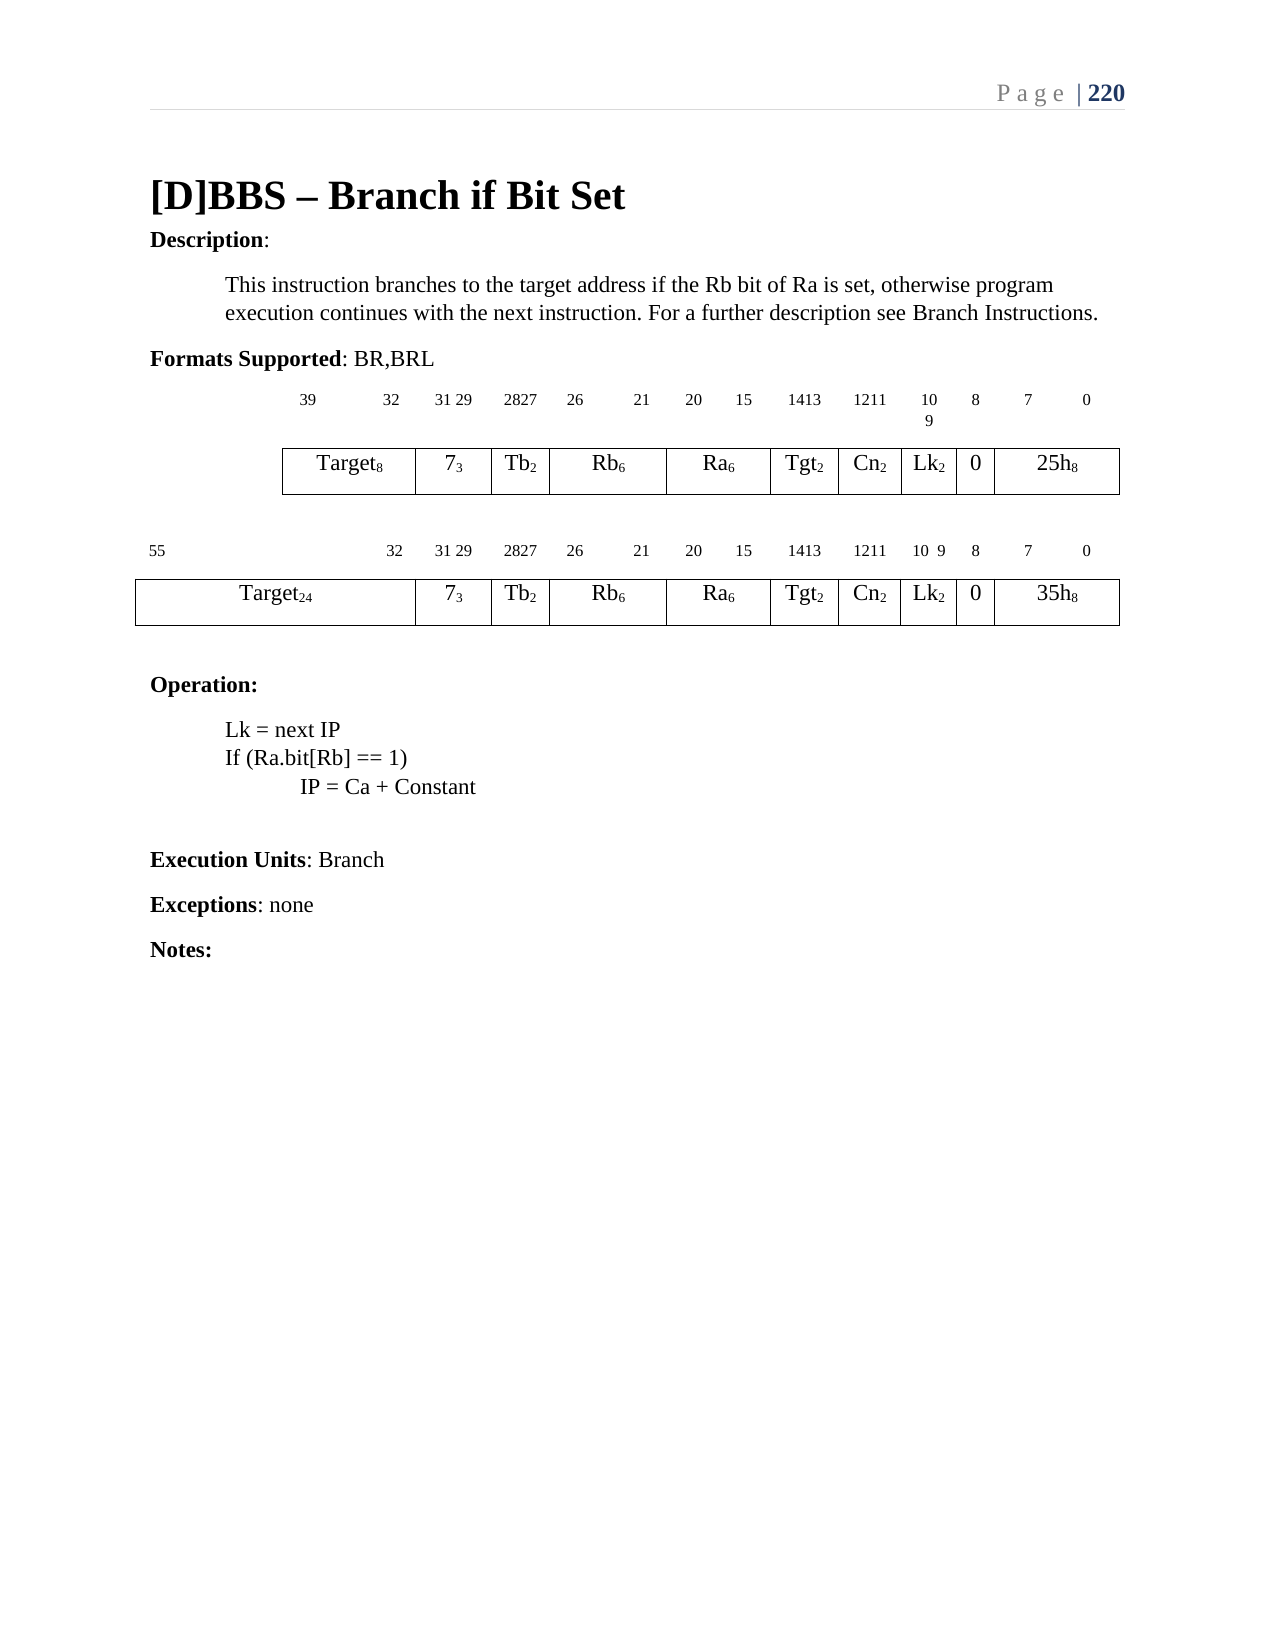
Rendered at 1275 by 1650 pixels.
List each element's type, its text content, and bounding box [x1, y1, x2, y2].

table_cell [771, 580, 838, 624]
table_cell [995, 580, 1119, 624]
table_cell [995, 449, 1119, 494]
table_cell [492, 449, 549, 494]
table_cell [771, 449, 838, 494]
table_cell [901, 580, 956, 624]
text Execution Units: Branch [150, 846, 1125, 873]
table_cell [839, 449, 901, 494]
text Formats Supported: BR,BRL [150, 344, 1125, 371]
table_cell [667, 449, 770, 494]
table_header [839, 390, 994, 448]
text IP = Ca + Constant [225, 773, 1125, 799]
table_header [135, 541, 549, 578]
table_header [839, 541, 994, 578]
text If (Ra.bit[Rb] == 1) [225, 744, 1125, 771]
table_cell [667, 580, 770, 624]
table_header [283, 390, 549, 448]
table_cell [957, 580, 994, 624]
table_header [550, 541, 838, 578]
subtitle [D]BBS – Branch if Bit Set [150, 171, 1125, 219]
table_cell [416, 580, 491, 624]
text Notes: [150, 936, 1125, 963]
text Operation: [150, 671, 1125, 697]
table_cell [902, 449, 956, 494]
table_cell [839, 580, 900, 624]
text This instruction branches to the target address if the Rb bit of Ra is set, otherwise program execution continues with the next instruction. For a further description see Branch Instructions. [225, 271, 1125, 326]
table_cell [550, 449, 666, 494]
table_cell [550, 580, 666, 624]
text Exceptions: none [150, 891, 1125, 918]
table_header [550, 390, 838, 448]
text Lk = next IP [225, 716, 1125, 742]
text Description: [150, 226, 1125, 252]
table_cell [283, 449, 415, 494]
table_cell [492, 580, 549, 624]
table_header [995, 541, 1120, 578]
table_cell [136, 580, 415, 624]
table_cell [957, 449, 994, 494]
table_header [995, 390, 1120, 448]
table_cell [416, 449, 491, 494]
